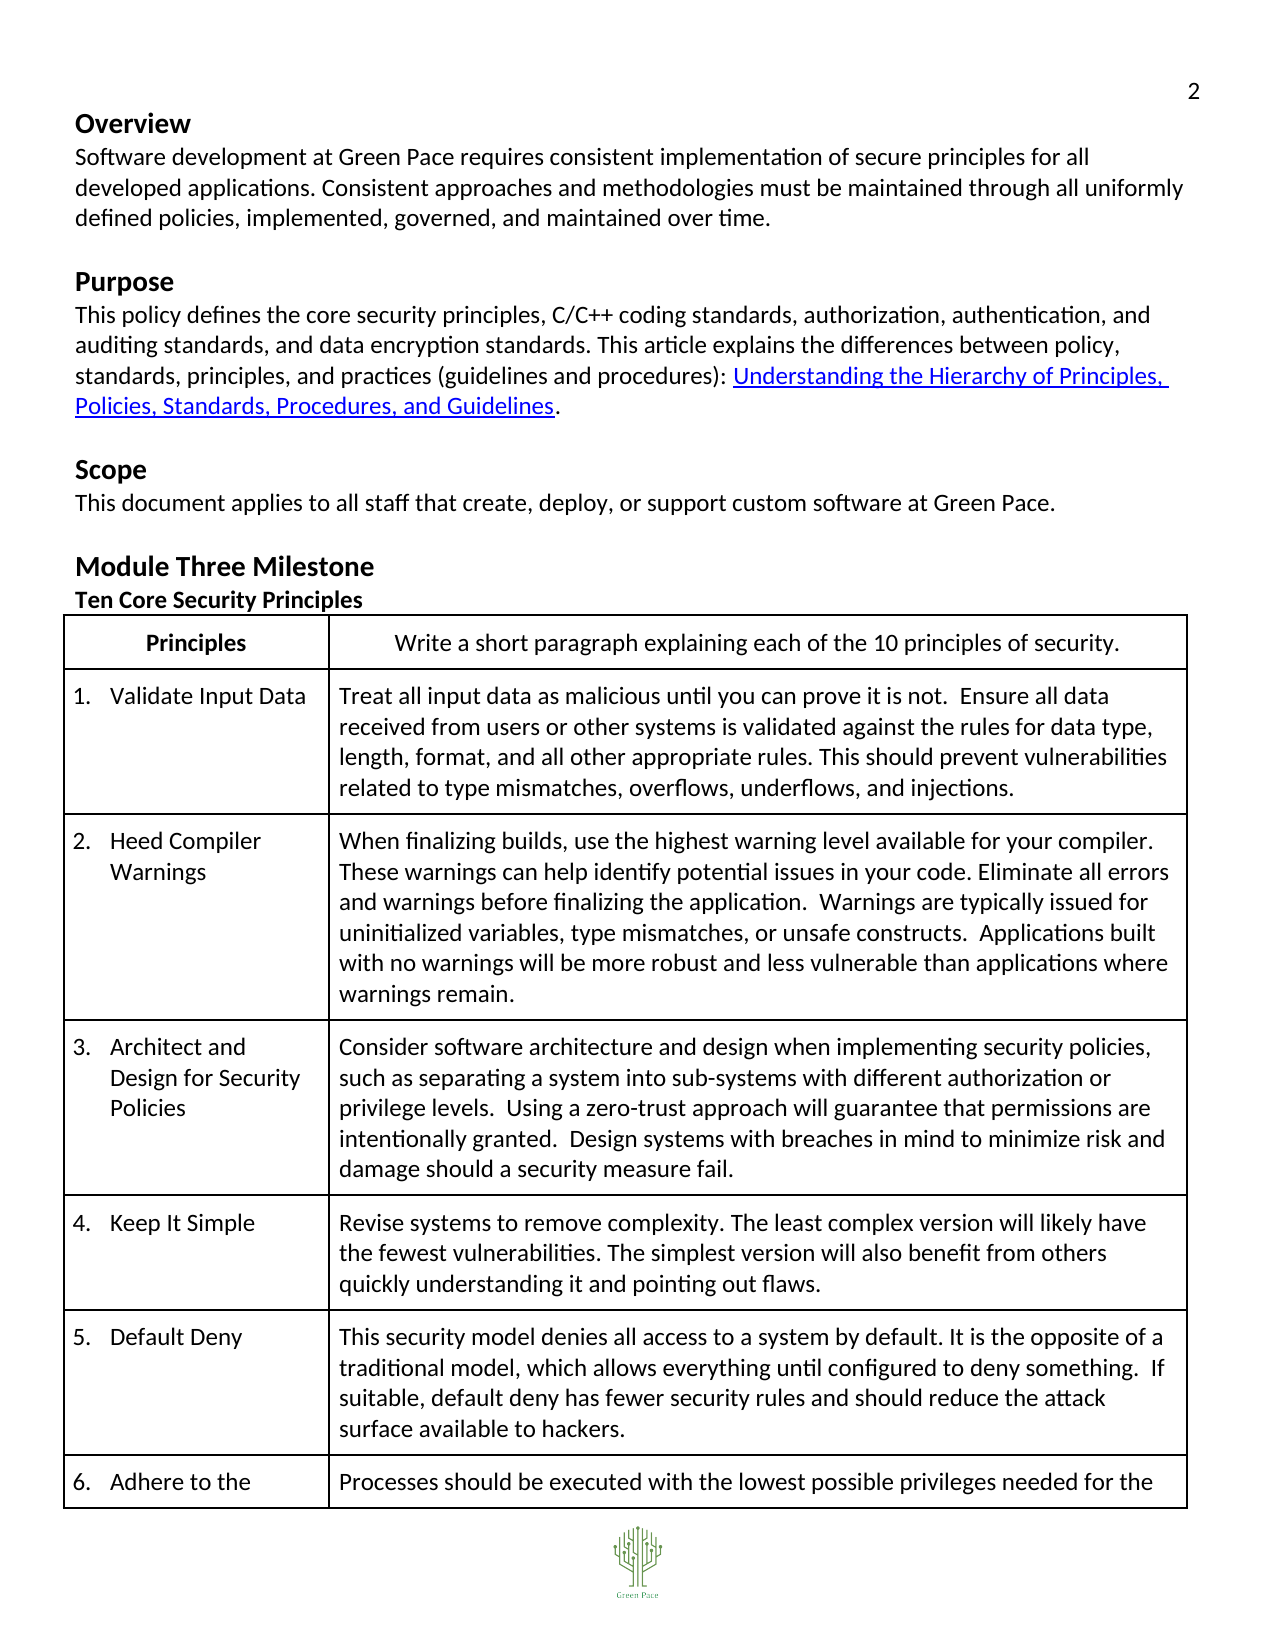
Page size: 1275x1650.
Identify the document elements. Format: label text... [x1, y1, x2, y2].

text This document applies to all staff that create, deploy, or support custom software at Green Pace. [75, 487, 1200, 518]
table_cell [330, 1456, 1186, 1507]
table_cell Default Deny [65, 1311, 328, 1454]
table_header Write a short paragraph explaining each of the 10 principles of security. [330, 616, 1186, 668]
subtitle Purpose [75, 263, 1200, 299]
table_header Principles [65, 616, 328, 668]
subtitle Overview [75, 106, 1200, 141]
table_cell Validate Input Data [65, 670, 328, 813]
table_cell When finalizing builds, use the highest warning level available for your compiler. These warnings can help identify potential issues in your code. Eliminate all errors and warnings before finalizing the application. Warnings are typically issued for uninitialized variables, type mismatches, or unsafe constructs. Applications built with no warnings will be more robust and less vulnerable than applications where warnings remain. [330, 815, 1186, 1019]
table_cell Architect and Design for Security Policies [65, 1021, 328, 1194]
table_cell This security model denies all access to a system by default. It is the opposite of a traditional model, which allows everything until configured to deny something. If suitable, default deny has fewer security rules and should reduce the attack surface available to hackers. [330, 1311, 1186, 1454]
table_cell Treat all input data as malicious until you can prove it is not. Ensure all data received from users or other systems is validated against the rules for data type, length, format, and all other appropriate rules. This should prevent vulnerabilities related to type mismatches, overflows, underflows, and injections. [330, 670, 1186, 813]
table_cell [65, 1456, 328, 1507]
text Software development at Green Pace requires consistent implementation of secure principles for all developed applications. Consistent approaches and methodologies must be maintained through all uniformly defined policies, implemented, governed, and maintained over time. [75, 141, 1200, 233]
subtitle Ten Core Security Principles [75, 584, 1200, 614]
picture [605, 1521, 670, 1606]
table_cell Heed Compiler Warnings [65, 815, 328, 1019]
table_cell Consider software architecture and design when implementing security policies, such as separating a system into sub-systems with different authorization or privilege levels. Using a zero-trust approach will guarantee that permissions are intentionally granted. Design systems with breaches in mind to minimize risk and damage should a security measure fail. [330, 1021, 1186, 1194]
table_cell Revise systems to remove complexity. The least complex version will likely have the fewest vulnerabilities. The simplest version will also benefit from others quickly understanding it and pointing out flaws. [330, 1196, 1186, 1309]
subtitle Module Three Milestone [75, 548, 1200, 584]
table_cell Keep It Simple [65, 1196, 328, 1309]
text This policy defines the core security principles, C/C++ coding standards, authorization, authentication, and auditing standards, and data encryption standards. This article explains the differences between policy, standards, principles, and practices (guidelines and procedures): Understanding the Hierarchy of Principles, Policies, Standards, Procedures, and Guidelines. [75, 299, 1200, 421]
subtitle Scope [75, 451, 1200, 487]
